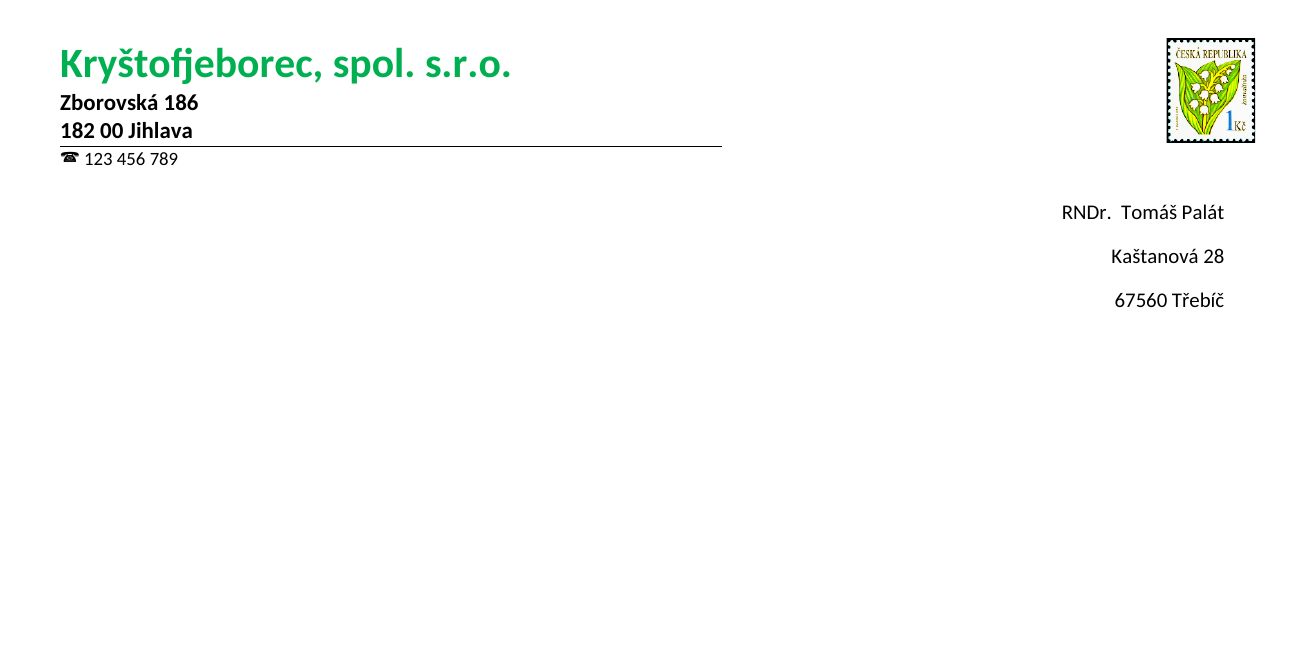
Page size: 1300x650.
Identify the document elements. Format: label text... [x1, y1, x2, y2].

text Zborovská 186 [60, 88, 1166, 116]
text 123 456 789 [60, 147, 1224, 170]
text Kaštanová 28 [60, 243, 1224, 268]
text RNDr. Tomáš Palát [60, 199, 1224, 224]
text 182 00 Jihlava [60, 116, 722, 146]
text Kryštofjeborec, spol. s.r.o. [60, 37, 1224, 88]
picture [1166, 38, 1256, 143]
text 67560 Třebíč [60, 287, 1224, 312]
